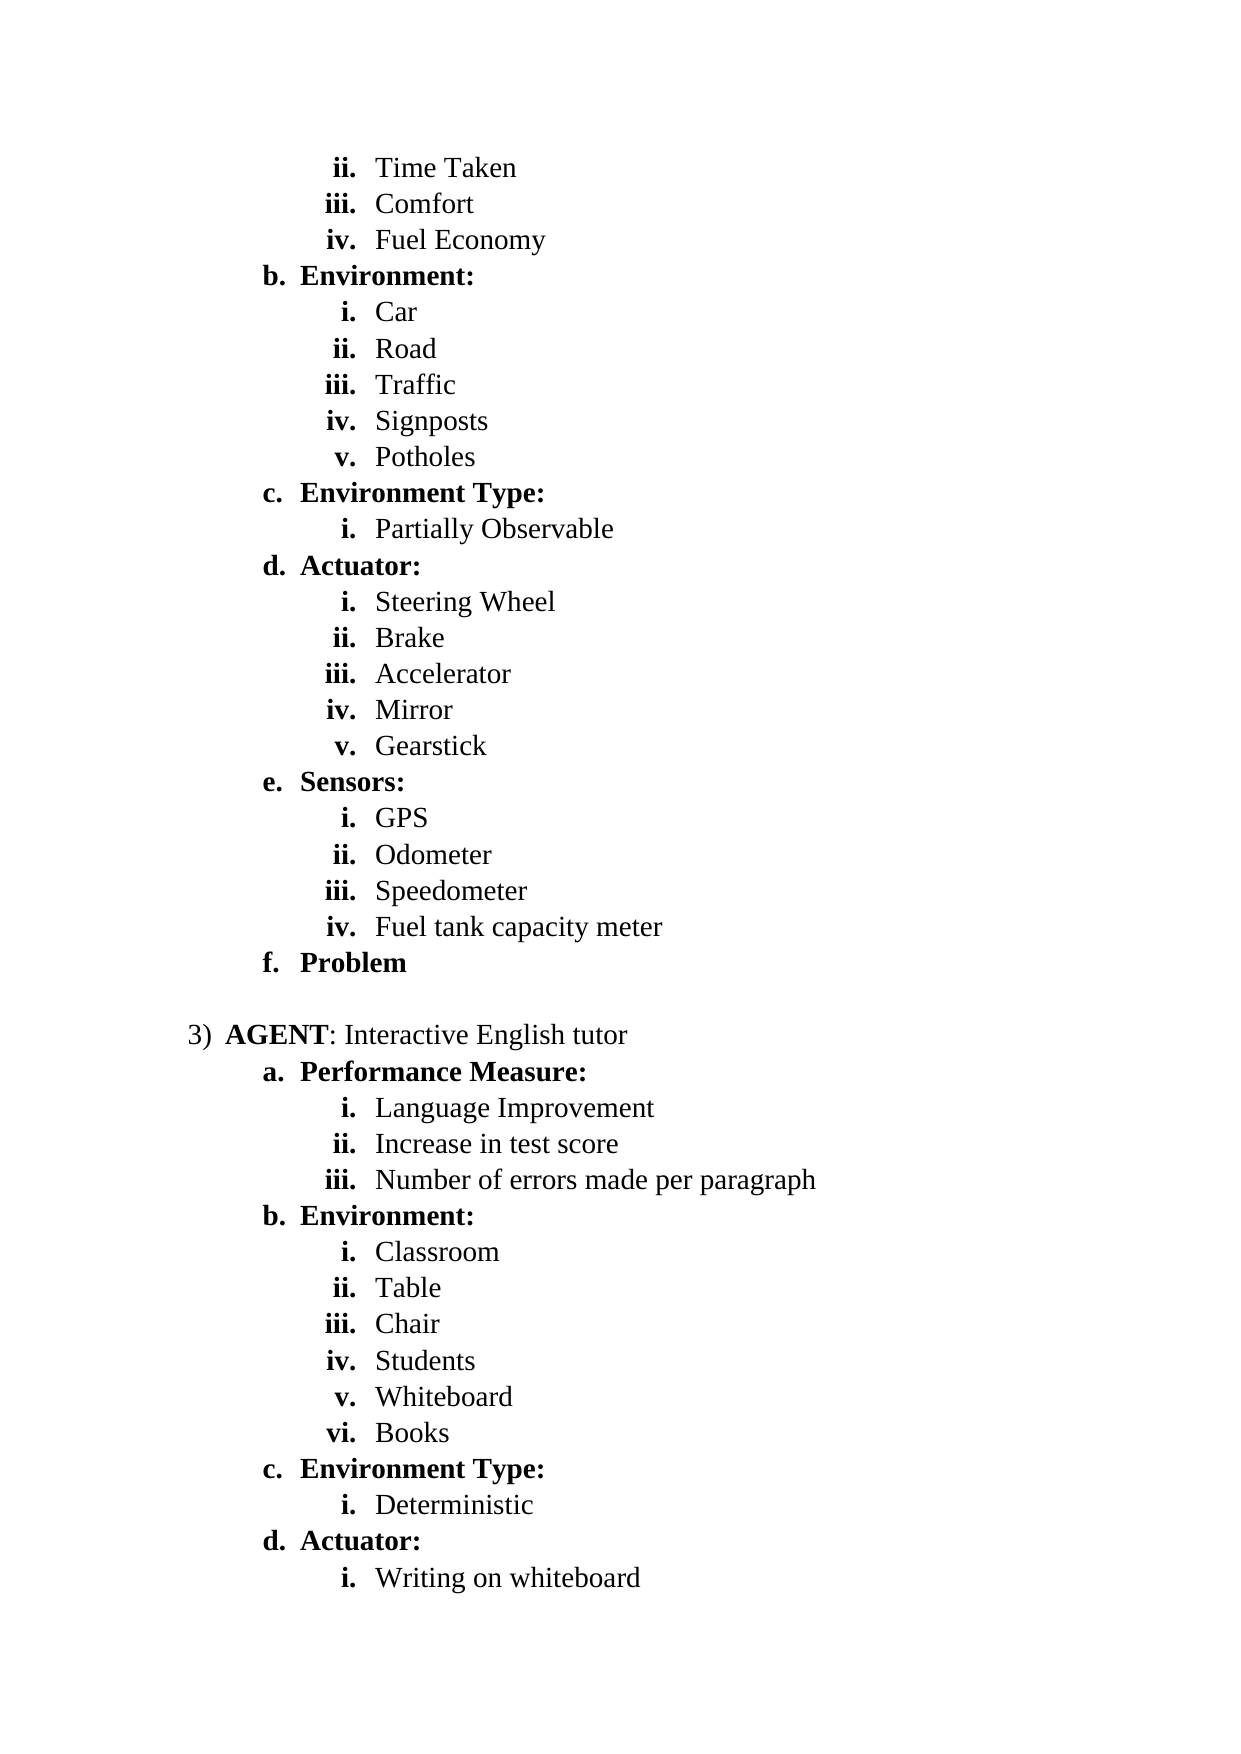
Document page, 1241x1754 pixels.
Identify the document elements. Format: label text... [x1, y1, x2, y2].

list AGENT: Interactive English tutor [187, 1017, 1090, 1051]
list Number of errors made per paragraph [356, 1162, 1090, 1196]
list Problem [262, 945, 1090, 979]
list Signposts [356, 403, 1090, 437]
list Road [356, 331, 1090, 364]
list Increase in test score [356, 1126, 1090, 1159]
list Environment Type: [262, 1451, 1090, 1485]
list Accelerator [356, 656, 1090, 689]
list Sensors: [262, 764, 1090, 798]
list Car [356, 294, 1090, 328]
list Actuator: [262, 548, 1090, 581]
list Books [356, 1415, 1090, 1449]
list Steering Wheel [356, 584, 1090, 617]
list Deterministic [356, 1487, 1090, 1521]
list Performance Measure: [262, 1054, 1090, 1087]
list GPS [356, 801, 1090, 834]
list Actuator: [262, 1523, 1090, 1557]
list Fuel Economy [356, 222, 1090, 256]
list Gearstick [356, 728, 1090, 762]
list Time Taken [356, 150, 1090, 183]
list Language Improvement [356, 1090, 1090, 1123]
list Chair [356, 1307, 1090, 1340]
list Brake [356, 620, 1090, 653]
list Potholes [356, 439, 1090, 473]
list Environment Type: [262, 475, 1090, 509]
list Classroom [356, 1234, 1090, 1268]
list Whiteboard [356, 1379, 1090, 1412]
list Environment: [262, 258, 1090, 292]
list Comfort [356, 186, 1090, 220]
list Odometer [356, 837, 1090, 870]
list Students [356, 1343, 1090, 1376]
list Partially Observable [356, 511, 1090, 545]
list Environment: [262, 1198, 1090, 1232]
list Mirror [356, 692, 1090, 726]
list Speedometer [356, 873, 1090, 906]
list Fuel tank capacity meter [356, 909, 1090, 943]
list Table [356, 1271, 1090, 1304]
list Writing on whiteboard [356, 1560, 1090, 1593]
list Traffic [356, 367, 1090, 400]
